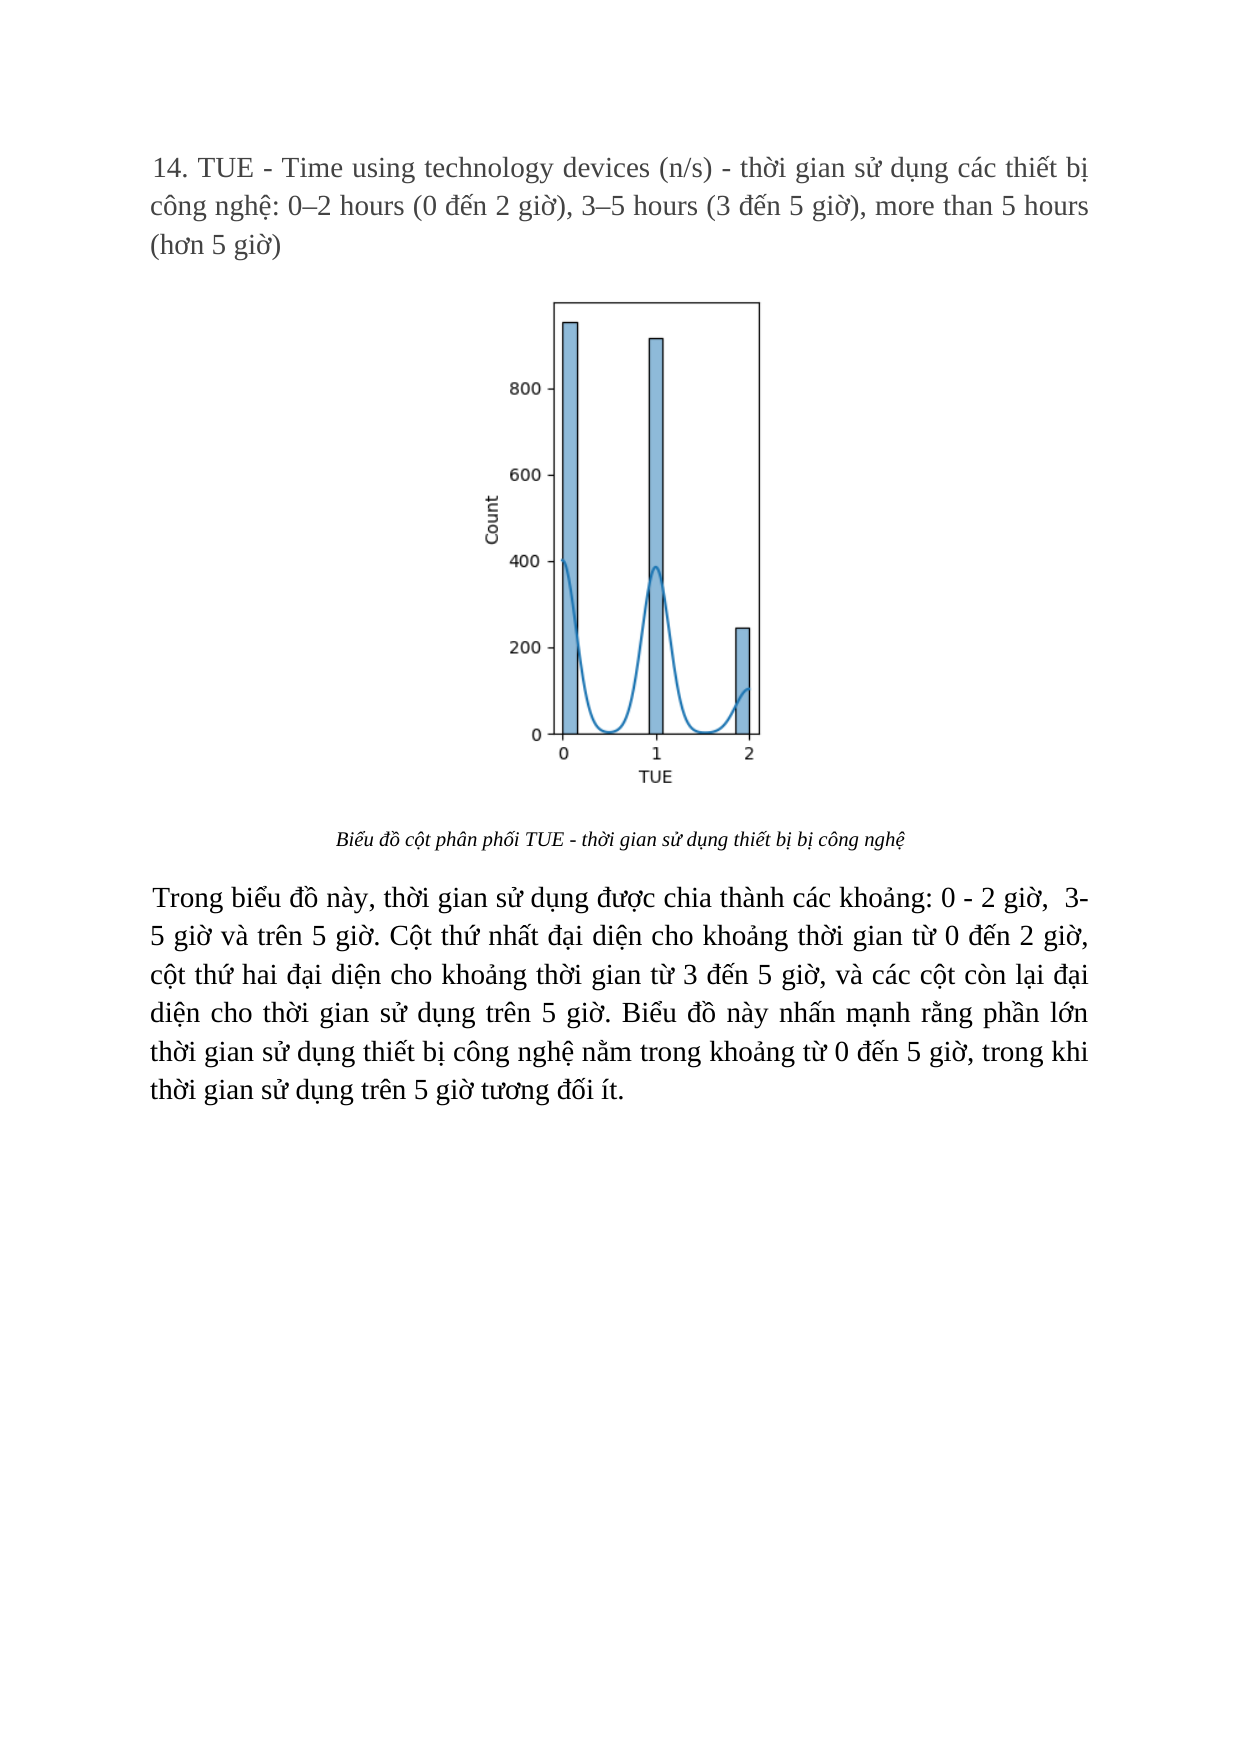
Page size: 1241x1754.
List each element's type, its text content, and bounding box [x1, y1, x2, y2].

text Biểu đồ cột phân phối TUE - thời gian sử dụng thiết bị bị công nghệ [150, 827, 1090, 851]
picture [472, 290, 770, 799]
text Trong biểu đồ này, thời gian sử dụng được chia thành các khoảng: 0 - 2 giờ, 3-5 giờ và trên 5 giờ. Cột thứ nhất đại diện cho khoảng thời gian từ 0 đến 2 giờ, cột thứ hai đại diện cho khoảng thời gian từ 3 đến 5 giờ, và các cột còn lại đại diện cho thời gian sử dụng trên 5 giờ. Biểu đồ này nhấn mạnh rằng phần lớn thời gian sử dụng thiết bị công nghệ nằm trong khoảng từ 0 đến 5 giờ, trong khi thời gian sử dụng trên 5 giờ tương đối ít. [150, 880, 1090, 1106]
subtitle 14. TUE - Time using technology devices (n/s) - thời gian sử dụng các thiết bị công nghệ: 0–2 hours (0 đến 2 giờ), 3–5 hours (3 đến 5 giờ), more than 5 hours (hơn 5 giờ) [150, 150, 1090, 261]
